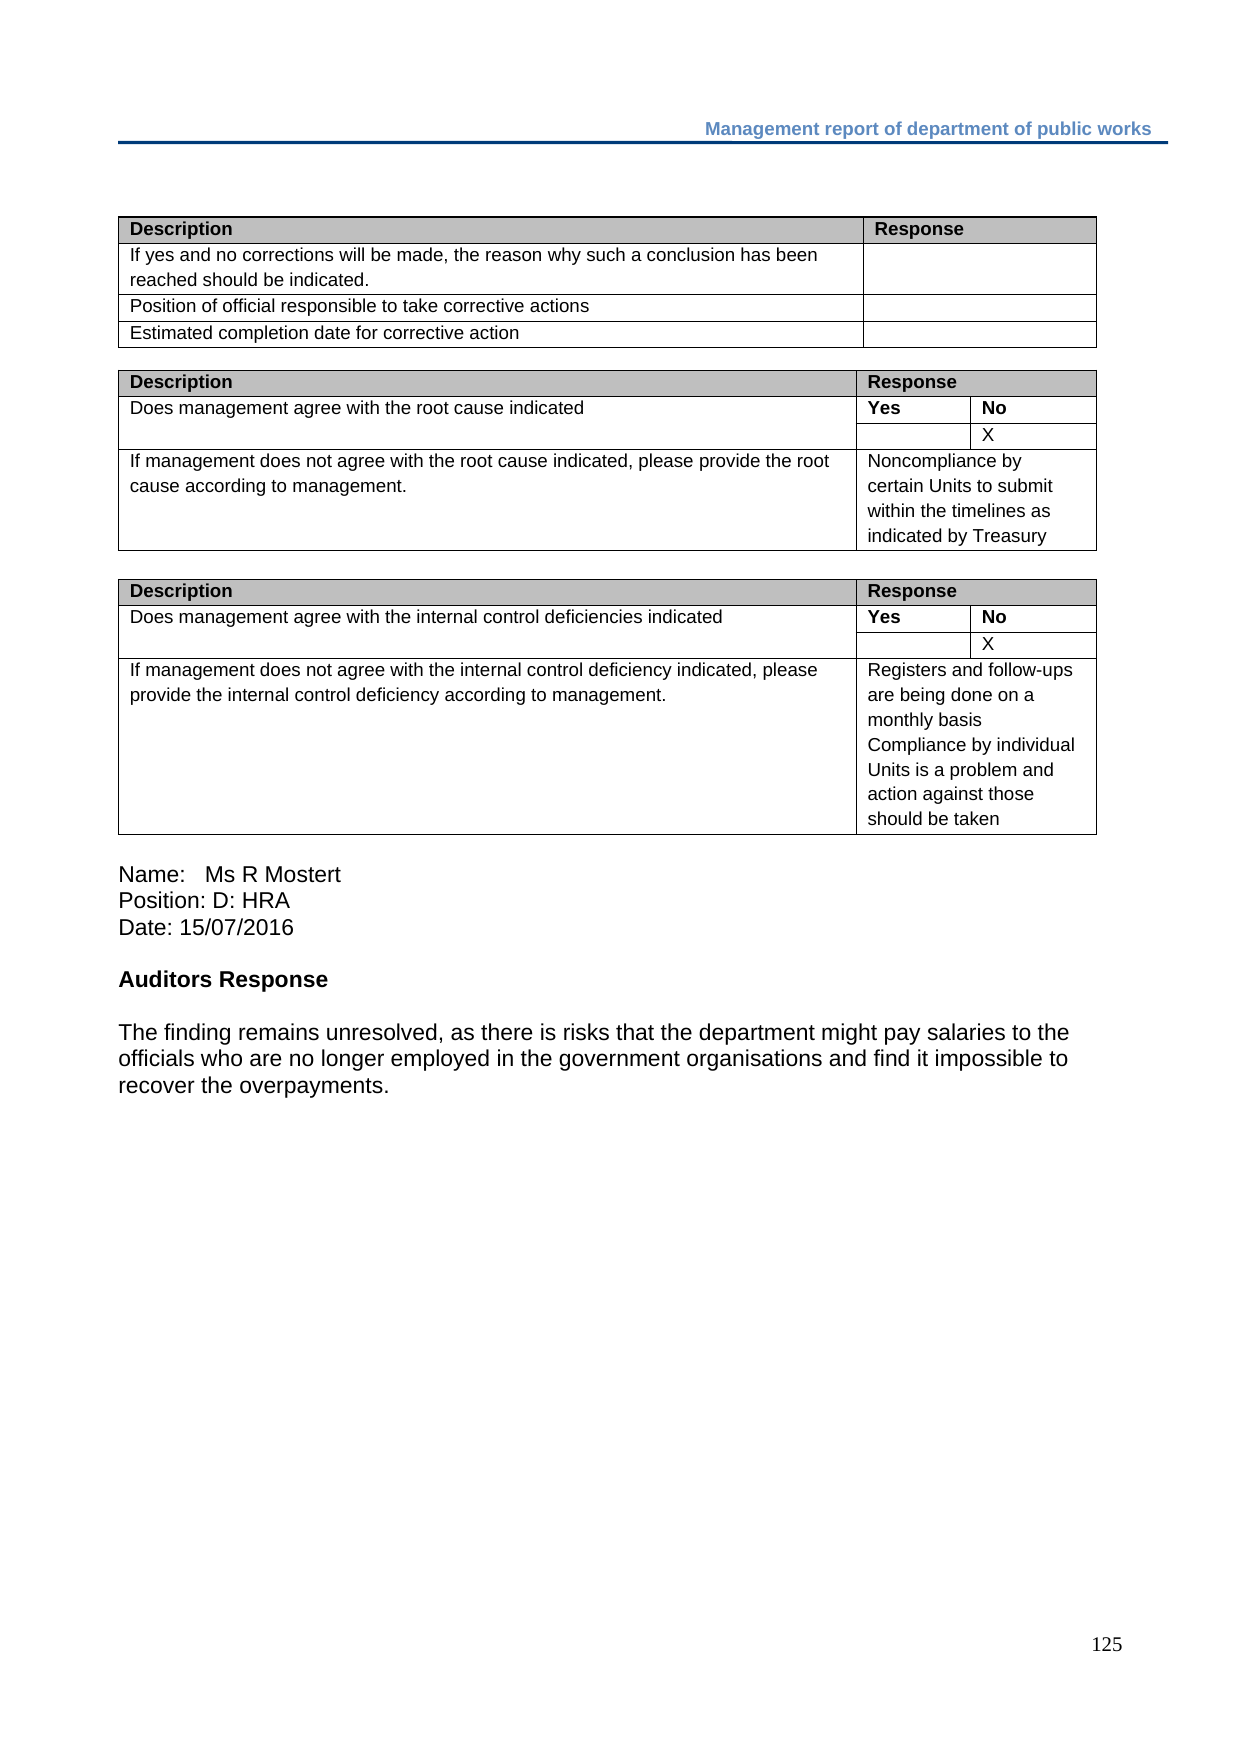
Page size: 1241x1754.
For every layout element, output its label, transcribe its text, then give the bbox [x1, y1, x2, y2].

text Position: D: HRA [118, 887, 1122, 913]
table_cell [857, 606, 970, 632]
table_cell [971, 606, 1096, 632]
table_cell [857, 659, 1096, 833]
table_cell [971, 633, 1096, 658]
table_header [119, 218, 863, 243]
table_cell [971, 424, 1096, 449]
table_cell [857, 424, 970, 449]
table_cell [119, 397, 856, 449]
text Name: Ms R Mostert [118, 861, 1122, 887]
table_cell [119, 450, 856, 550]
text Date: 15/07/2016 [118, 913, 1122, 940]
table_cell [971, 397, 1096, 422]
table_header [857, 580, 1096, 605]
text The finding remains unresolved, as there is risks that the department might pay salaries to the officials who are no longer employed in the government organisations and find it impossible to recover the overpayments. [118, 1019, 1122, 1098]
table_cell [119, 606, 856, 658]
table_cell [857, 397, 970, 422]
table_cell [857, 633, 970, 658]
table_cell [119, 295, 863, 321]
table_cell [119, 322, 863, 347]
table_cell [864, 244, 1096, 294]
text Auditors Response [118, 966, 1122, 993]
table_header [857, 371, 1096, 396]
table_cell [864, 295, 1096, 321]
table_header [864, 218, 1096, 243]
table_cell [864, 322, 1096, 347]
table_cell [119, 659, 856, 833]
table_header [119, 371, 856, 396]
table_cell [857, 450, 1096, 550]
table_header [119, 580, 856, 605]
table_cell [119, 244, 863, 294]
